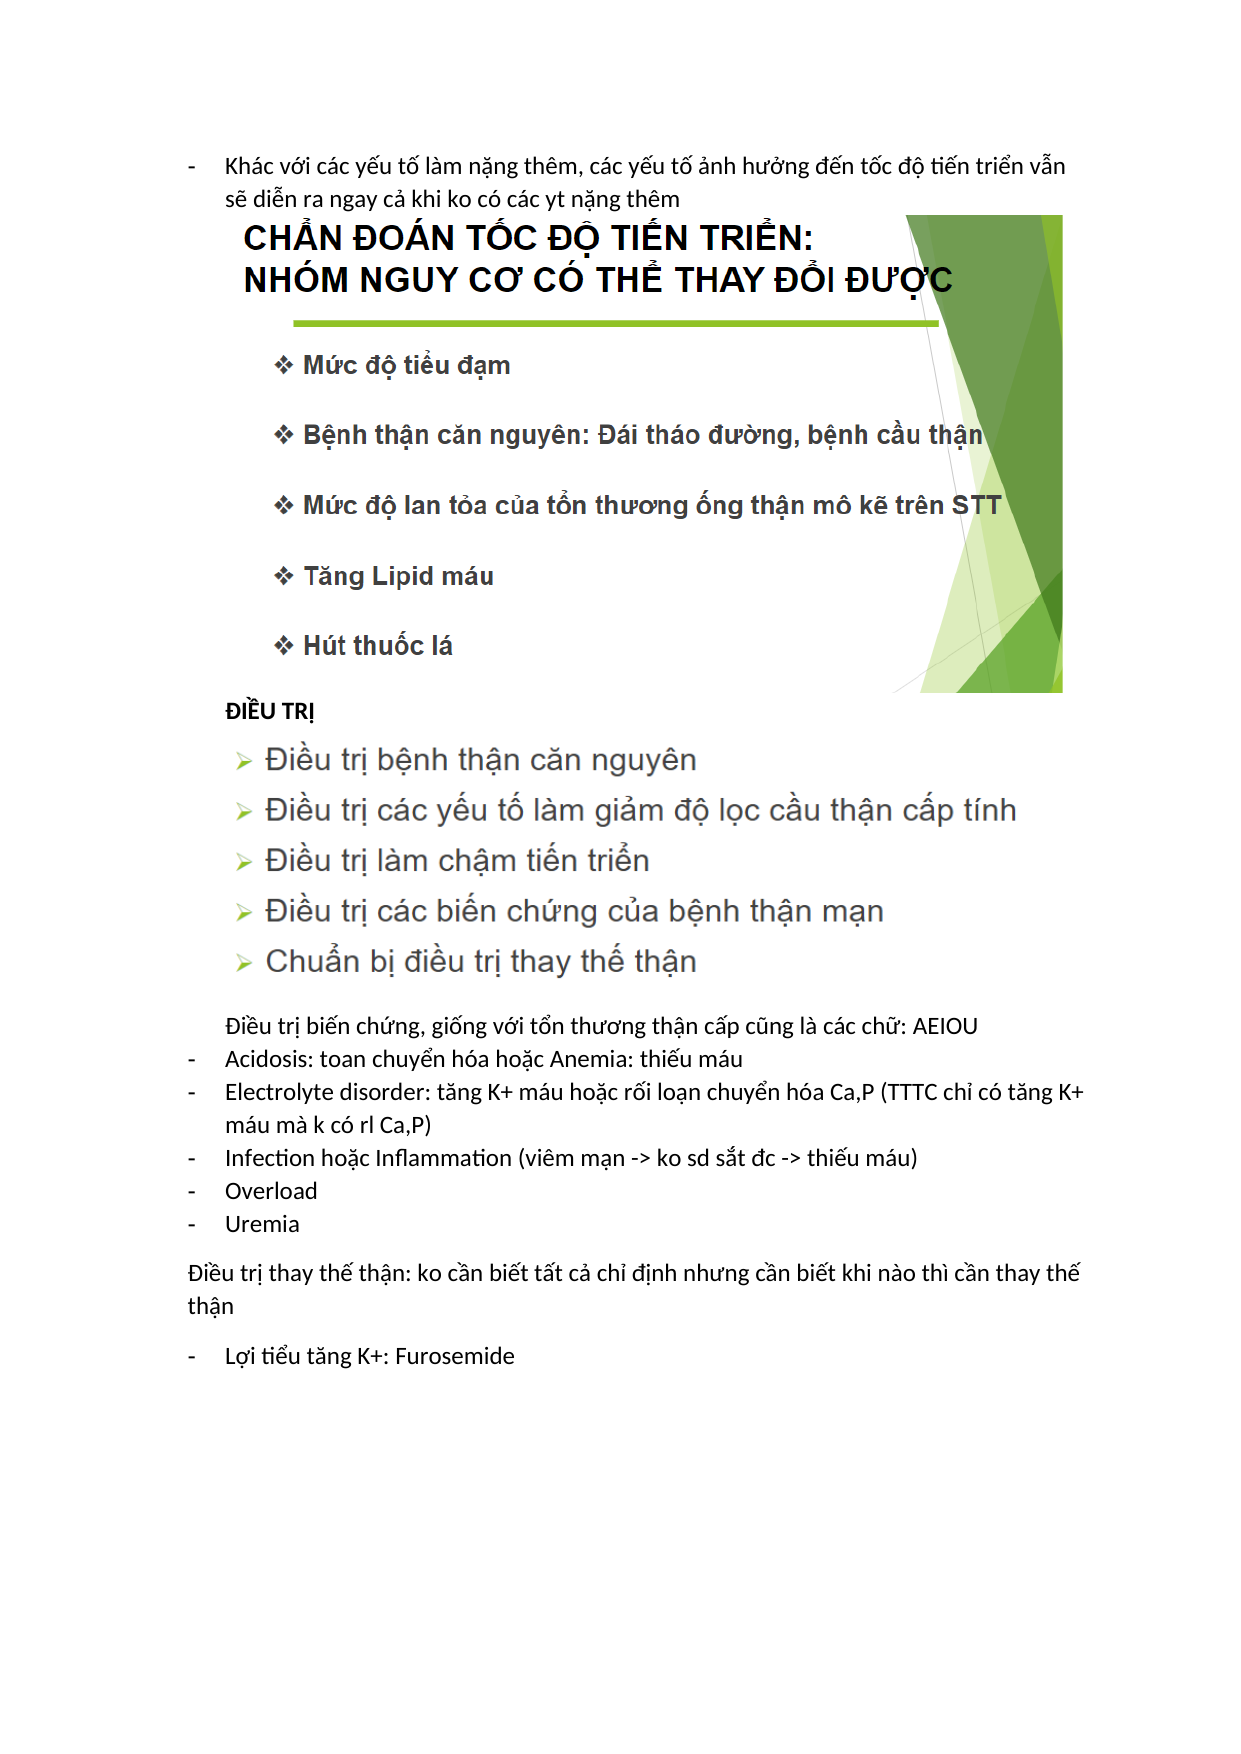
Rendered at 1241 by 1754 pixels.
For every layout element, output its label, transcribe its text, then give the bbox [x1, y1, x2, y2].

list Infection hoặc Inflammation (viêm mạn -> ko sd sắt đc -> thiếu máu) [187, 1142, 1090, 1173]
picture [225, 728, 1048, 1009]
list Lợi tiểu tăng K+: Furosemide [187, 1340, 1090, 1371]
list Uremia [187, 1208, 1090, 1238]
list Electrolyte disorder: tăng K+ máu hoặc rối loạn chuyển hóa Ca,P (TTTC chỉ có tăng K+ máu mà k có rl Ca,P) [187, 1076, 1090, 1140]
picture [225, 215, 1063, 693]
list Overload [187, 1175, 1090, 1206]
list Acidosis: toan chuyển hóa hoặc Anemia: thiếu máu [187, 1043, 1090, 1074]
text Điều trị thay thế thận: ko cần biết tất cả chỉ định nhưng cần biết khi nào thì cần thay thế thận [187, 1258, 1090, 1321]
list Khác với các yếu tố làm nặng thêm, các yếu tố ảnh hưởng đến tốc độ tiến triển vẫn sẽ diễn ra ngay cả khi ko có các yt nặng thêm [187, 150, 1090, 213]
list Điều trị biến chứng, giống với tổn thương thận cấp cũng là các chữ: AEIOU [225, 1011, 1090, 1041]
list ĐIỀU TRỊ [225, 695, 1090, 726]
